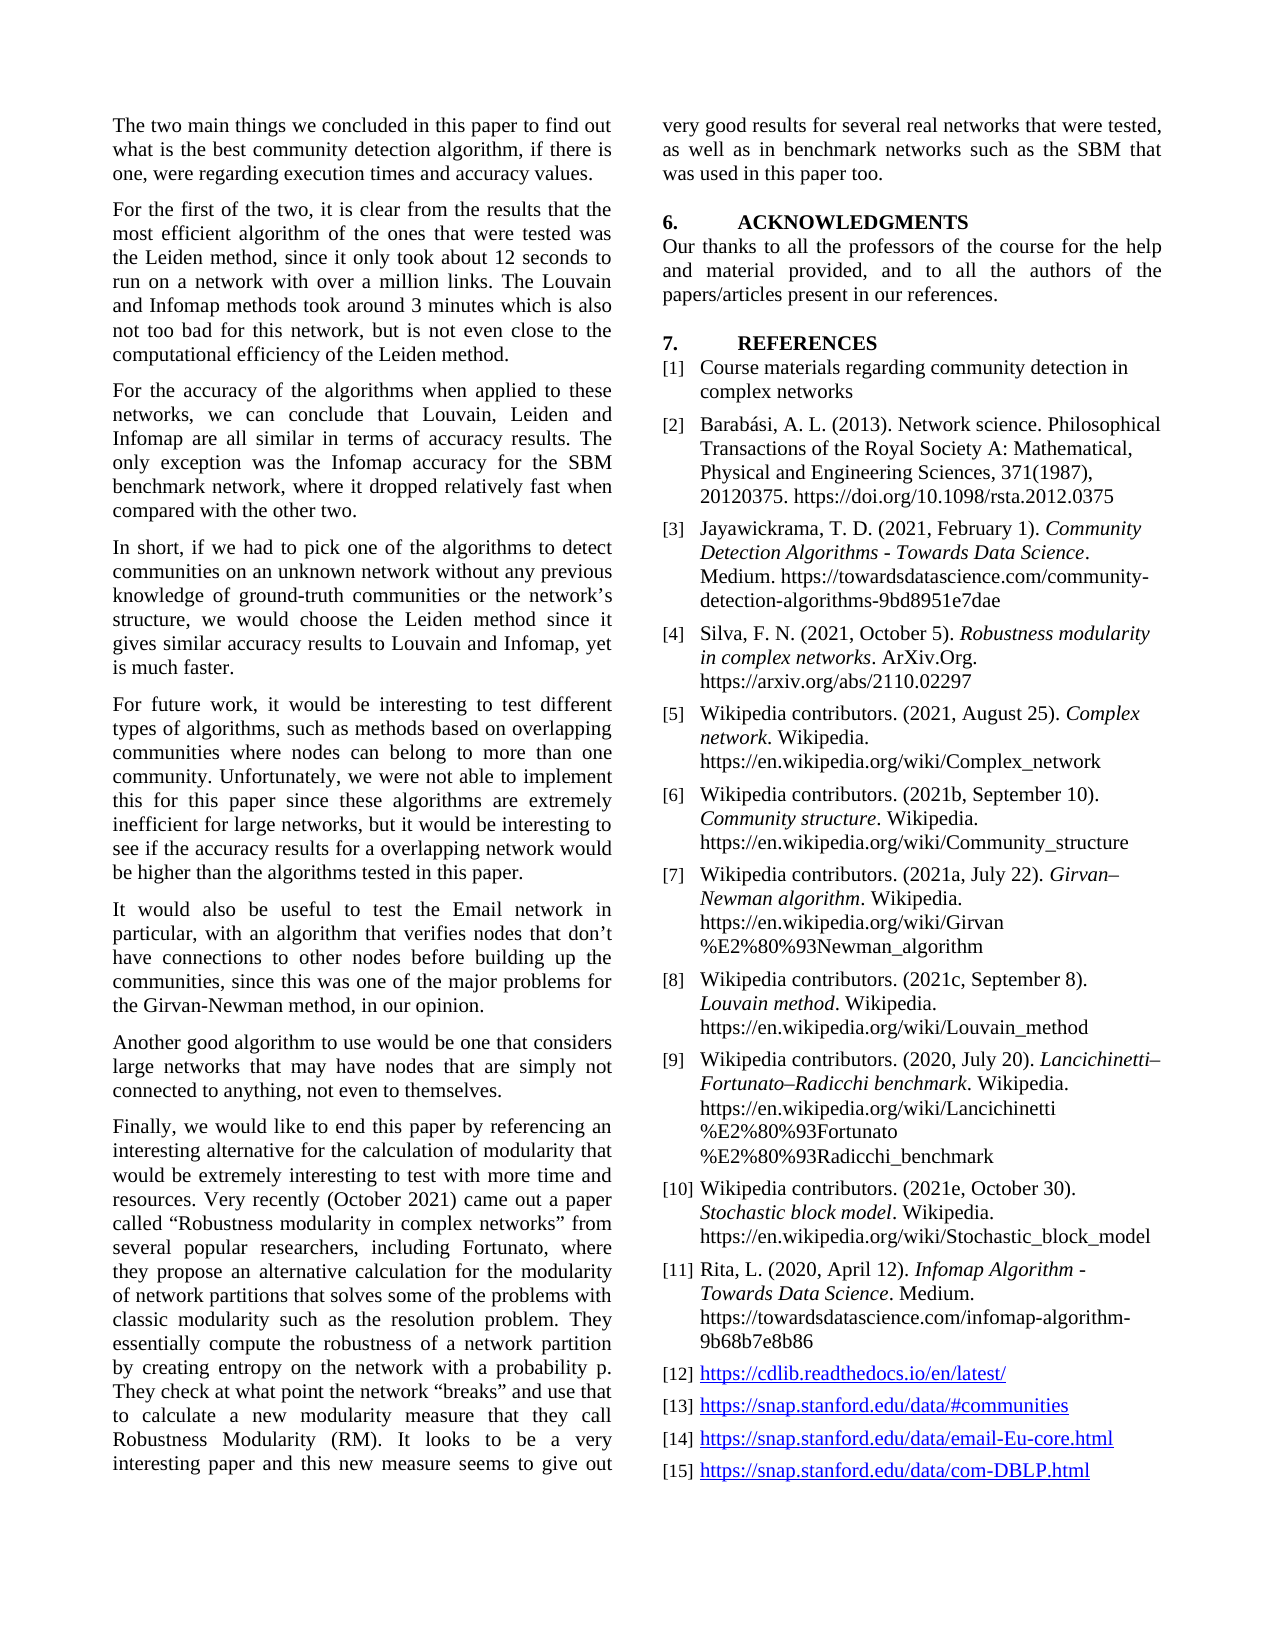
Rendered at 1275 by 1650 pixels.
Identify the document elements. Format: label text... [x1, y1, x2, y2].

text Wikipedia contributors. (2021b, September 10). Community structure. Wikipedia. https://en.wikipedia.org/wiki/Community_structure [662, 782, 1162, 854]
text Wikipedia contributors. (2021c, September 8). Louvain method. Wikipedia. https://en.wikipedia.org/wiki/Louvain_method [662, 967, 1162, 1039]
text Rita, L. (2020, April 12). Infomap Algorithm - Towards Data Science. Medium. https://towardsdatascience.com/infomap-algorithm-9b68b7e8b86 [662, 1256, 1162, 1353]
text Silva, F. N. (2021, October 5). Robustness modularity in complex networks. ArXiv.Org. https://arxiv.org/abs/2110.02297 [662, 621, 1162, 693]
text Barabási, A. L. (2013). Network science. Philosophical Transactions of the Royal Society A: Mathematical, Physical and Engineering Sciences, 371(1987), 20120375. https://doi.org/10.1098/rsta.2012.0375 [662, 411, 1162, 508]
text For the first of the two, it is clear from the results that the most efficient algorithm of the ones that were tested was the Leiden method, since it only took about 12 seconds to run on a network with over a million links. The Louvain and Infomap methods took around 3 minutes which is also not too bad for this network, but is not even close to the computational efficiency of the Leiden method. [112, 197, 613, 366]
text Wikipedia contributors. (2020, July 20). Lancichinetti–Fortunato–Radicchi benchmark. Wikipedia. https://en.wikipedia.org/wiki/Lancichinetti%E2%80%93Fortunato%E2%80%93Radicchi_benchmark [662, 1047, 1162, 1168]
text The two main things we concluded in this paper to find out what is the best community detection algorithm, if there is one, were regarding execution times and accuracy values. [112, 112, 613, 185]
text In short, if we had to pick one of the algorithms to detect communities on an unknown network without any previous knowledge of ground-truth communities or the network’s structure, we would choose the Leiden method since it gives similar accuracy results to Louvain and Infomap, yet is much faster. [112, 535, 613, 679]
text For the accuracy of the algorithms when applied to these networks, we can conclude that Louvain, Leiden and Infomap are all similar in terms of accuracy results. The only exception was the Infomap accuracy for the SBM benchmark network, where it dropped relatively fast when compared with the other two. [112, 378, 613, 522]
text Our thanks to all the professors of the course for the help and material provided, and to all the authors of the papers/articles present in our references. [662, 234, 1162, 306]
text For future work, it would be interesting to test different types of algorithms, such as methods based on overlapping communities where nodes can belong to more than one community. Unfortunately, we were not able to implement this for this paper since these algorithms are extremely inefficient for large networks, but it would be interesting to see if the accuracy results for a overlapping network would be higher than the algorithms tested in this paper. [112, 692, 613, 884]
text Wikipedia contributors. (2021a, July 22). Girvan–Newman algorithm. Wikipedia. https://en.wikipedia.org/wiki/Girvan%E2%80%93Newman_algorithm [662, 862, 1162, 958]
text https://snap.stanford.edu/data/email-Eu-core.html [662, 1426, 1162, 1450]
text Wikipedia contributors. (2021e, October 30). Stochastic block model. Wikipedia. https://en.wikipedia.org/wiki/Stochastic_block_model [662, 1176, 1162, 1248]
text It would also be useful to test the Email network in particular, with an algorithm that verifies nodes that don’t have connections to other nodes before building up the communities, since this was one of the major problems for the Girvan-Newman method, in our opinion. [112, 897, 613, 1017]
text Another good algorithm to use would be one that considers large networks that may have nodes that are simply not connected to anything, not even to themselves. [112, 1030, 613, 1102]
text Wikipedia contributors. (2021, August 25). Complex network. Wikipedia. https://en.wikipedia.org/wiki/Complex_network [662, 701, 1162, 773]
subtitle REFERENCES [662, 331, 1162, 355]
text https://cdlib.readthedocs.io/en/latest/ [662, 1361, 1162, 1385]
text Finally, we would like to end this paper by referencing an interesting alternative for the calculation of modularity that would be extremely interesting to test with more time and resources. Very recently (October 2021) came out a paper called “Robustness modularity in complex networks” from several popular researchers, including Fortunato, where they propose an alternative calculation for the modularity of network partitions that solves some of the problems with classic modularity such as the resolution problem. They essentially compute the robustness of a network partition by creating entropy on the network with a probability p. They check at what point the network “breaks” and use that to calculate a new modularity measure that they call Robustness Modularity (RM). It looks to be a very interesting paper and this new measure seems to give out very good results for several real networks that were tested, as well as in benchmark networks such as the SBM that was used in this paper too. [112, 1114, 613, 1475]
text https://snap.stanford.edu/data/#communities [662, 1393, 1162, 1417]
text Jayawickrama, T. D. (2021, February 1). Community Detection Algorithms - Towards Data Science. Medium. https://towardsdatascience.com/community-detection-algorithms-9bd8951e7dae [662, 516, 1162, 612]
text https://snap.stanford.edu/data/com-DBLP.html [662, 1458, 1162, 1482]
text Course materials regarding community detection in complex networks [662, 355, 1162, 403]
subtitle ACKNOWLEDGMENTS [662, 210, 1162, 234]
